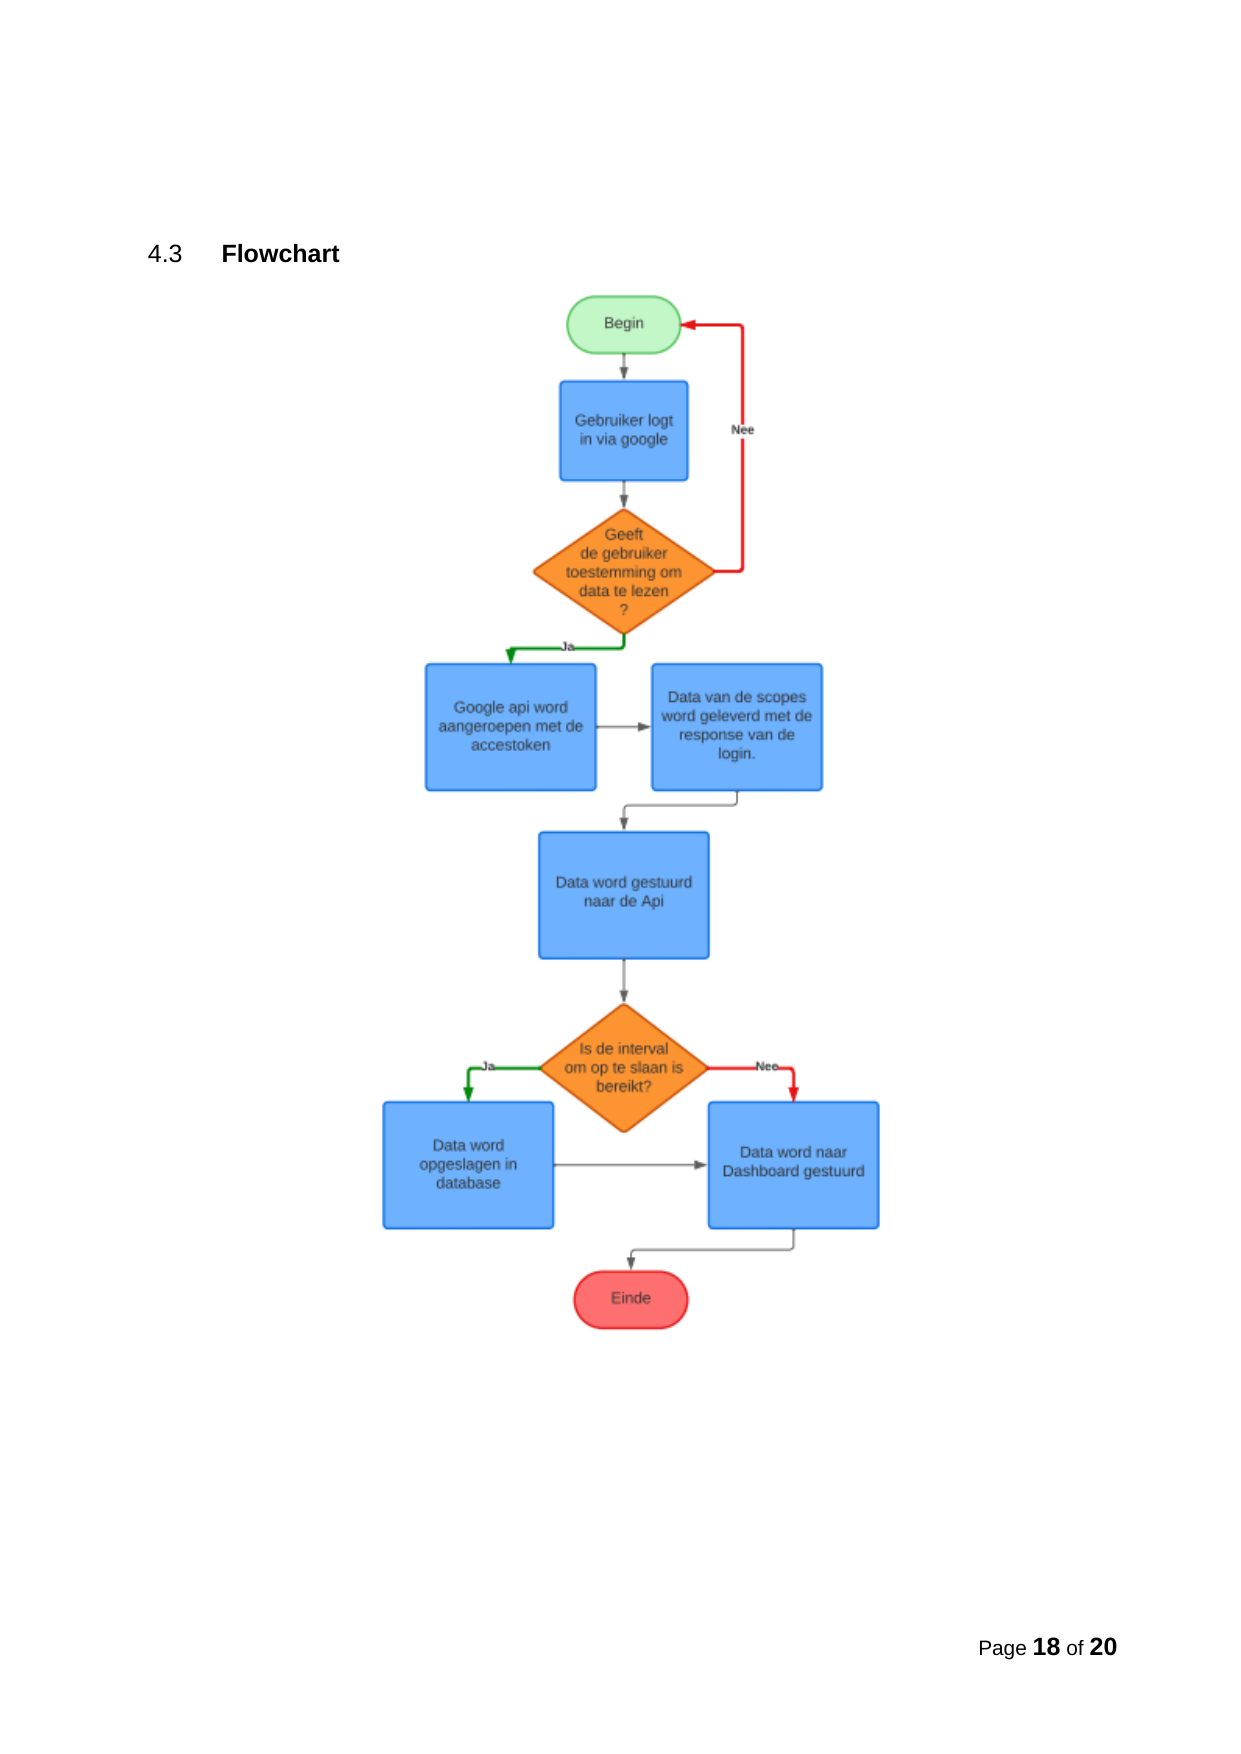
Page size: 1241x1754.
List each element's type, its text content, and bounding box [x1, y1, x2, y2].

picture [328, 280, 933, 1345]
subtitle Flowchart [148, 239, 1117, 268]
